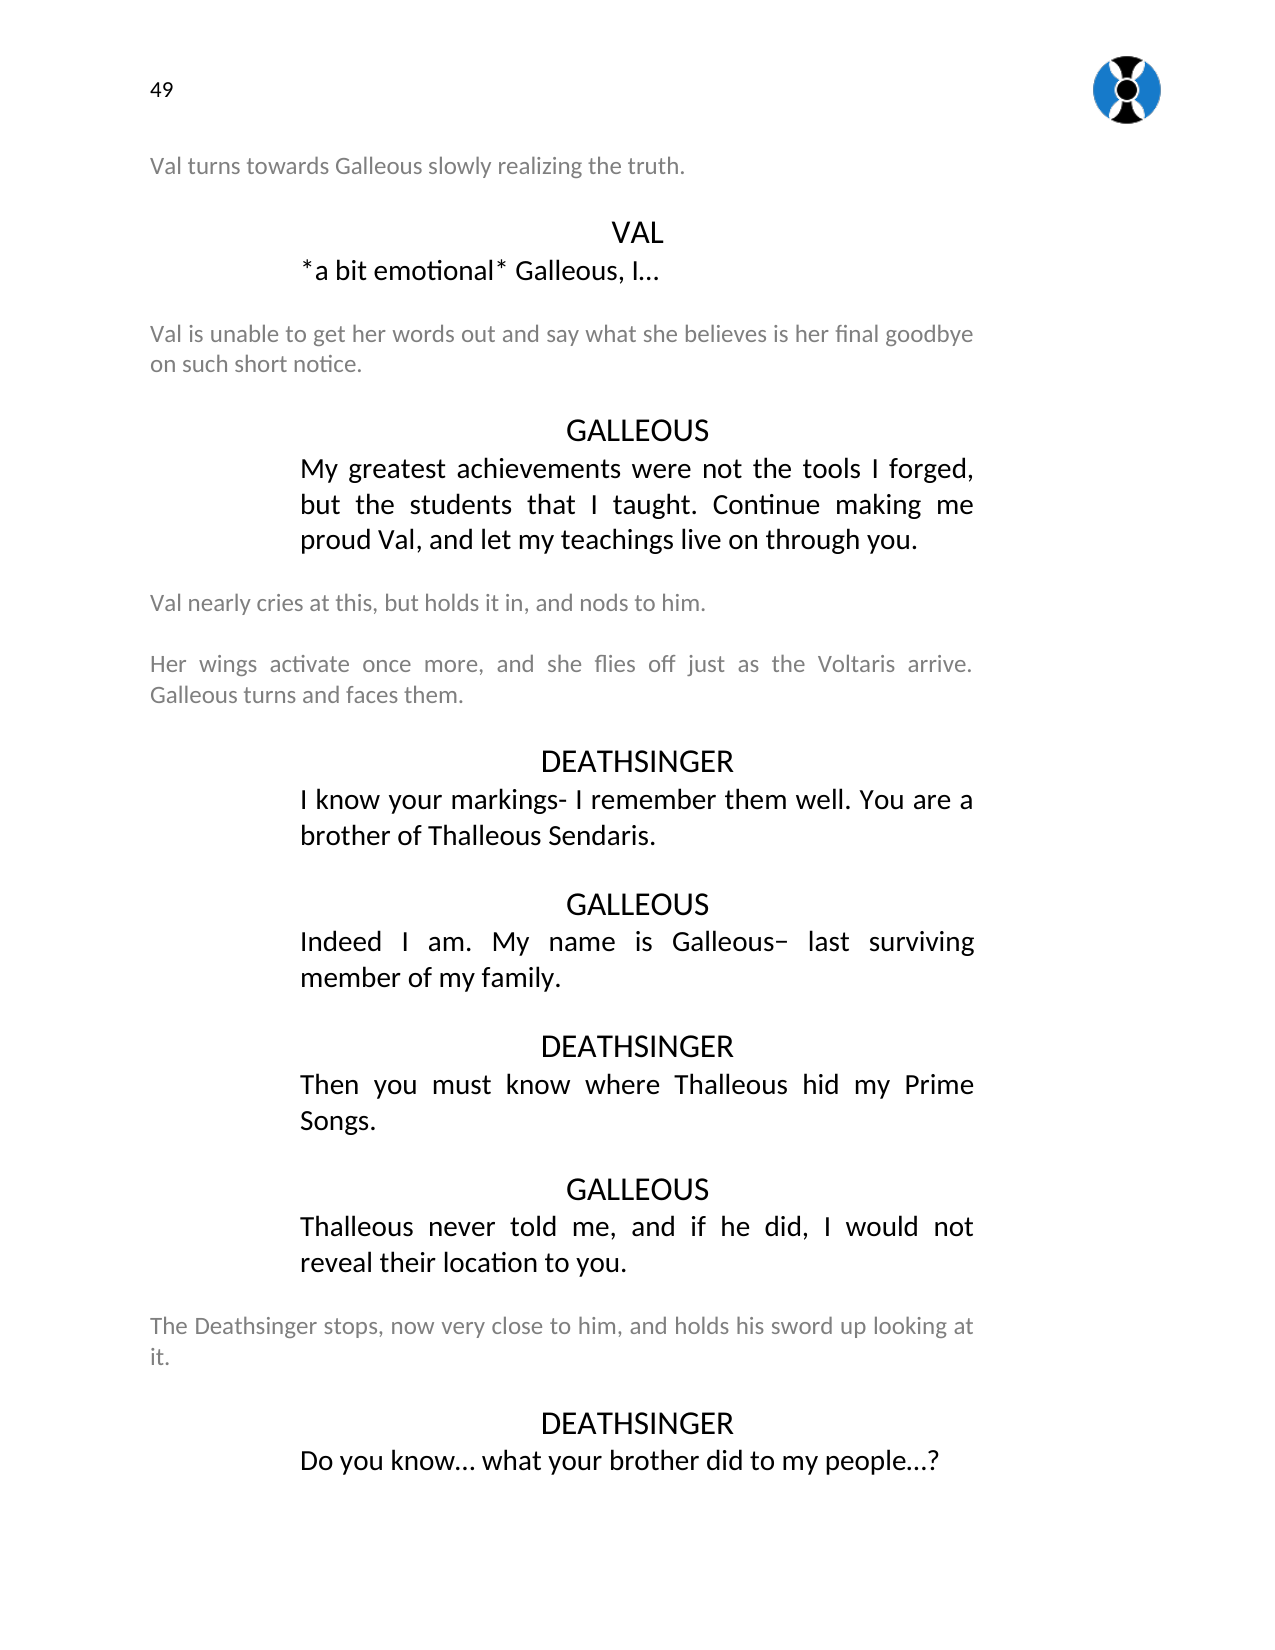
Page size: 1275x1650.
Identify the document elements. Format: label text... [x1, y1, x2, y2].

text *a bit emotional* Galleous, I… [300, 252, 975, 287]
text Thalleous never told me, and if he did, I would not reveal their location to you. [300, 1208, 975, 1280]
text DEATHSINGER [150, 740, 1125, 781]
text GALLEOUS [150, 409, 1125, 450]
text Val nearly cries at this, but holds it in, and nods to him. [150, 588, 975, 618]
text My greatest achievements were not the tools I forged, but the students that I taught. Continue making me proud Val, and let my teachings live on through you. [300, 450, 975, 557]
text DEATHSINGER [150, 1025, 1125, 1066]
picture [1091, 54, 1163, 126]
text The Deathsinger stops, now very close to him, and holds his sword up looking at it. [150, 1310, 975, 1371]
text Val turns towards Galleous slowly realizing the truth. [150, 150, 975, 181]
text GALLEOUS [150, 883, 1125, 923]
text Then you must know where Thalleous hid my Prime Songs. [300, 1066, 975, 1137]
text Indeed I am. My name is Galleous− last surviving member of my family. [300, 923, 975, 995]
text Her wings activate once more, and she flies off just as the Voltaris arrive. Galleous turns and faces them. [150, 649, 975, 710]
text I know your markings- I remember them well. You are a brother of Thalleous Sendaris. [300, 781, 975, 852]
text DEATHSINGER [150, 1402, 1125, 1442]
text GALLEOUS [150, 1168, 1125, 1208]
text Val is unable to get her words out and say what she believes is her final goodbye on such short notice. [150, 318, 975, 379]
text Do you know… what your brother did to my people…? [300, 1442, 975, 1478]
text VAL [150, 211, 1125, 252]
